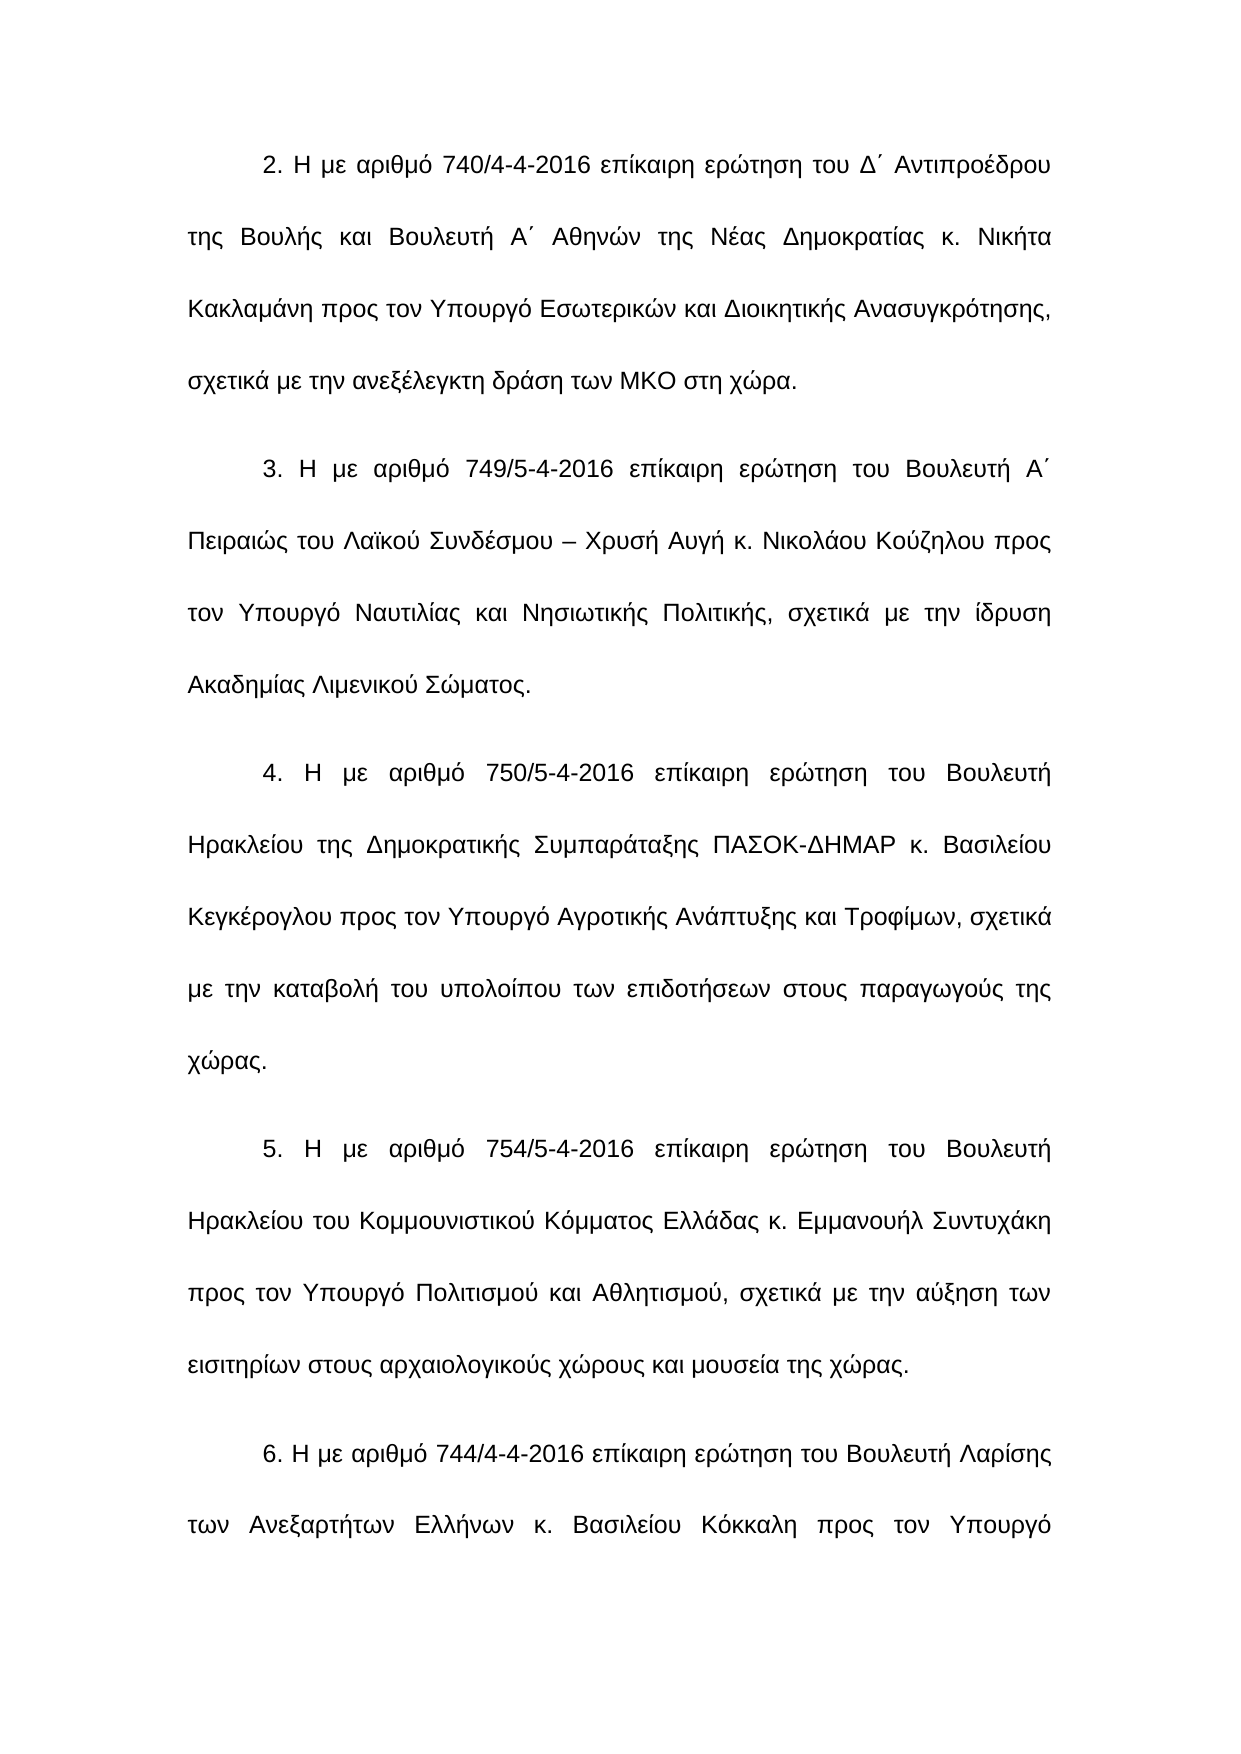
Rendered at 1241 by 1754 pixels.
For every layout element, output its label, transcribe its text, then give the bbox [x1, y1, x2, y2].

text 4. Η με αριθμό 750/5-4-2016 επίκαιρη ερώτηση του Βουλευτή Ηρακλείου της Δημοκρατικής Συμπαράταξης ΠΑΣΟΚ-ΔΗΜΑΡ κ. Βασιλείου Κεγκέρογλου προς τον Υπουργό Αγροτικής Ανάπτυξης και Τροφίμων, σχετικά με την καταβολή του υπολοίπου των επιδοτήσεων στους παραγωγούς της χώρας. [187, 758, 1053, 1074]
text 3. Η με αριθμό 749/5-4-2016 επίκαιρη ερώτηση του Βουλευτή Α΄ Πειραιώς του Λαϊκού Συνδέσμου – Χρυσή Αυγή κ. Νικολάου Κούζηλου προς τον Υπουργό Ναυτιλίας και Νησιωτικής Πολιτικής, σχετικά με την ίδρυση Ακαδημίας Λιμενικού Σώματος. [187, 454, 1053, 698]
text 2. Η με αριθμό 740/4-4-2016 επίκαιρη ερώτηση του Δ΄ Αντιπροέδρου της Βουλής και Βουλευτή Α΄ Αθηνών της Νέας Δημοκρατίας κ. Νικήτα Κακλαμάνη προς τον Υπουργό Εσωτερικών και Διοικητικής Ανασυγκρότησης, σχετικά με την ανεξέλεγκτη δράση των ΜΚΟ στη χώρα. [187, 150, 1053, 394]
text 5. Η με αριθμό 754/5-4-2016 επίκαιρη ερώτηση του Βουλευτή Ηρακλείου του Κομμουνιστικού Κόμματος Ελλάδας κ. Εμμανουήλ Συντυχάκη προς τον Υπουργό Πολιτισμού και Αθλητισμού, σχετικά με την αύξηση των εισιτηρίων στους αρχαιολογικούς χώρους και μουσεία της χώρας. [187, 1134, 1053, 1379]
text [187, 1438, 1053, 1539]
